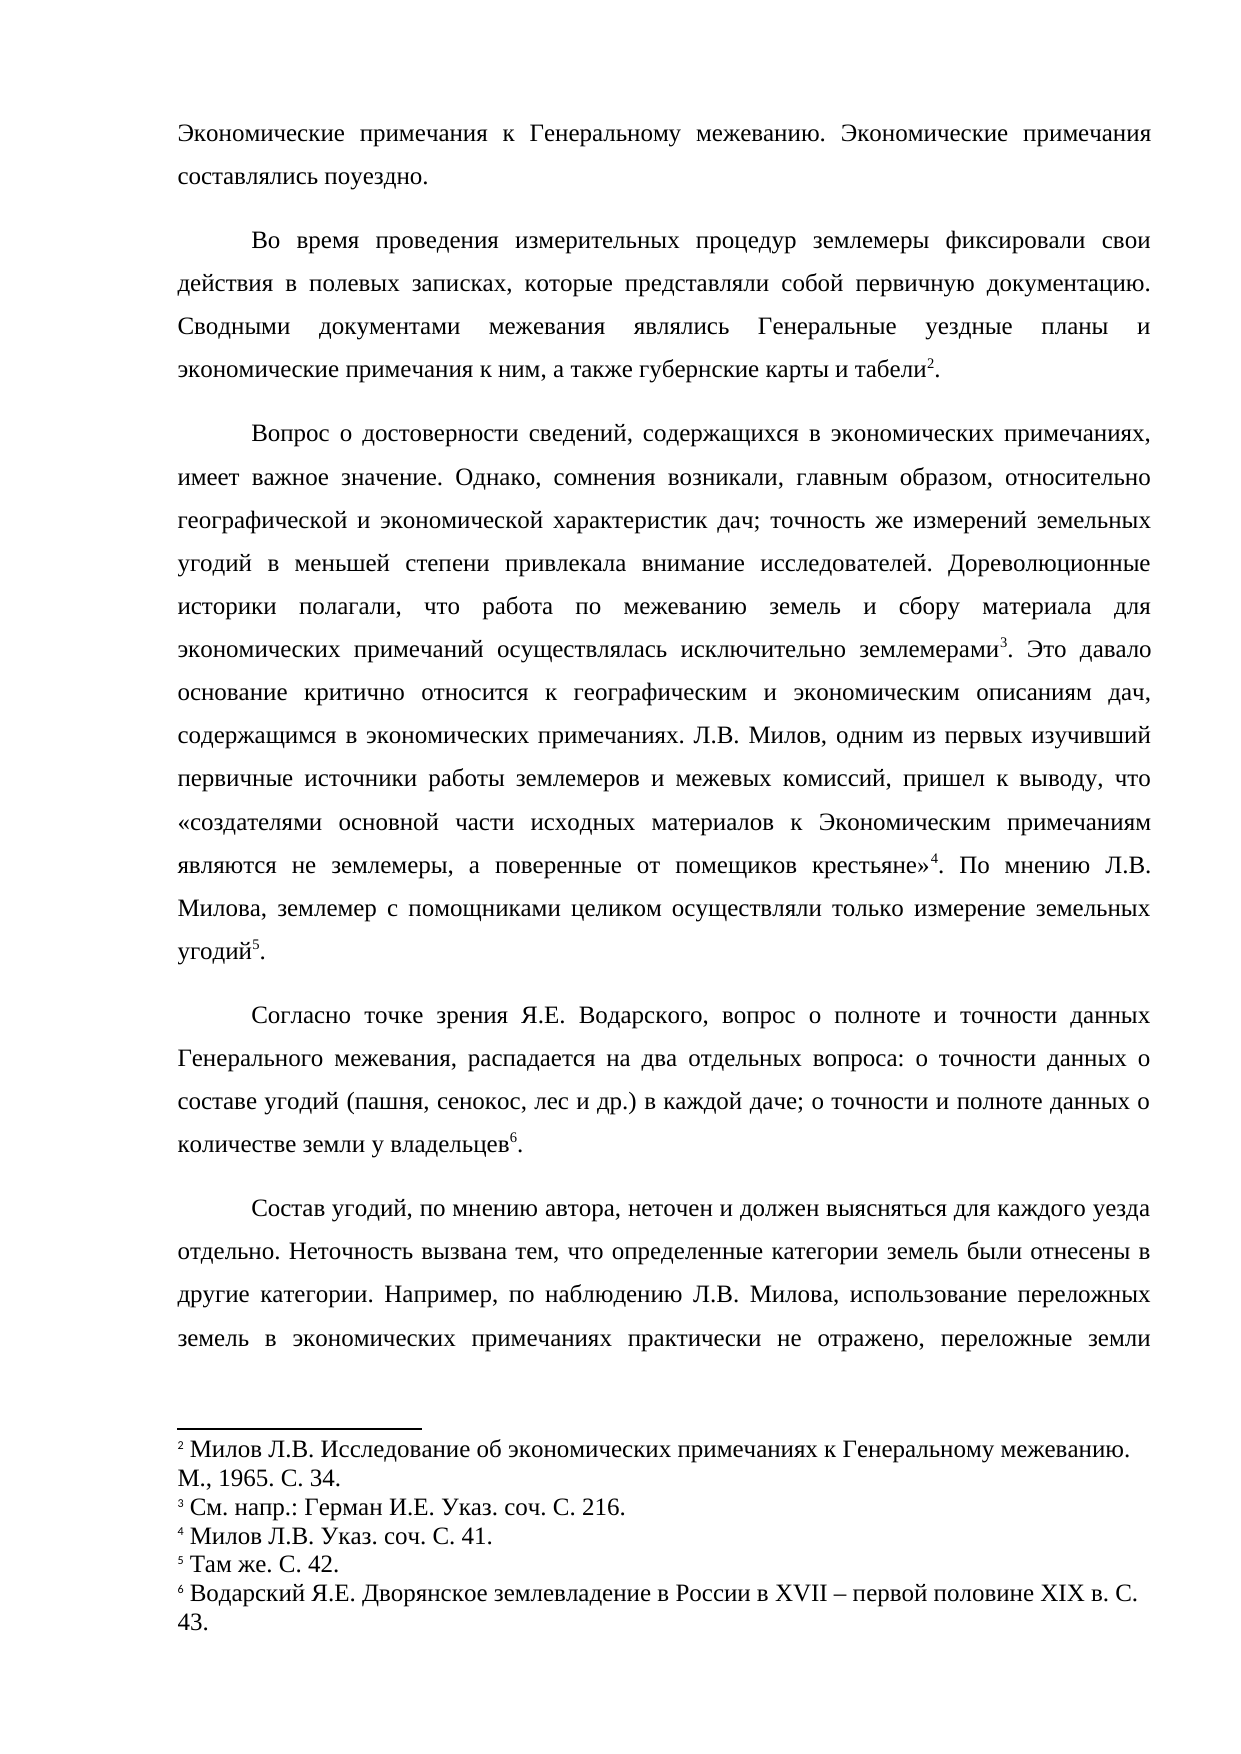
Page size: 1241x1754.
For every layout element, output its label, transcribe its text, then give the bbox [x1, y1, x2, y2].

text Вопрос о достоверности сведений, содержащихся в экономических примечаниях, имеет важное значение. Однако, сомнения возникали, главным образом, относительно географической и экономической характеристик дач; точность же измерений земельных угодий в меньшей степени привлекала внимание исследователей. Дореволюционные историки полагали, что работа по межеванию земель и сбору материала для экономических примечаний осуществлялась исключительно землемерами. Это давало основание критично относится к географическим и экономическим описаниям дач, содержащимся в экономических примечаниях. Л.В. Милов, одним из первых изучивший первичные источники работы землемеров и межевых комиссий, пришел к выводу, что «создателями основной части исходных материалов к Экономическим примечаниям являются не землемеры, а поверенные от помещиков крестьяне». По мнению Л.В. Милова, землемер с помощниками целиком осуществляли только измерение земельных угодий. [177, 418, 1152, 965]
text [177, 118, 1152, 190]
text Во время проведения измерительных процедур землемеры фиксировали свои действия в полевых записках, которые представляли собой первичную документацию. Сводными документами межевания являлись Генеральные уездные планы и экономические примечания к ним, а также губернские карты и табели. [177, 225, 1152, 383]
text Согласно точке зрения Я.Е. Водарского, вопрос о полноте и точности данных Генерального межевания, распадается на два отдельных вопроса: о точности данных о составе угодий (пашня, сенокос, лес и др.) в каждой даче; о точности и полноте данных о количестве земли у владельцев. [177, 1000, 1152, 1158]
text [177, 1193, 1152, 1351]
